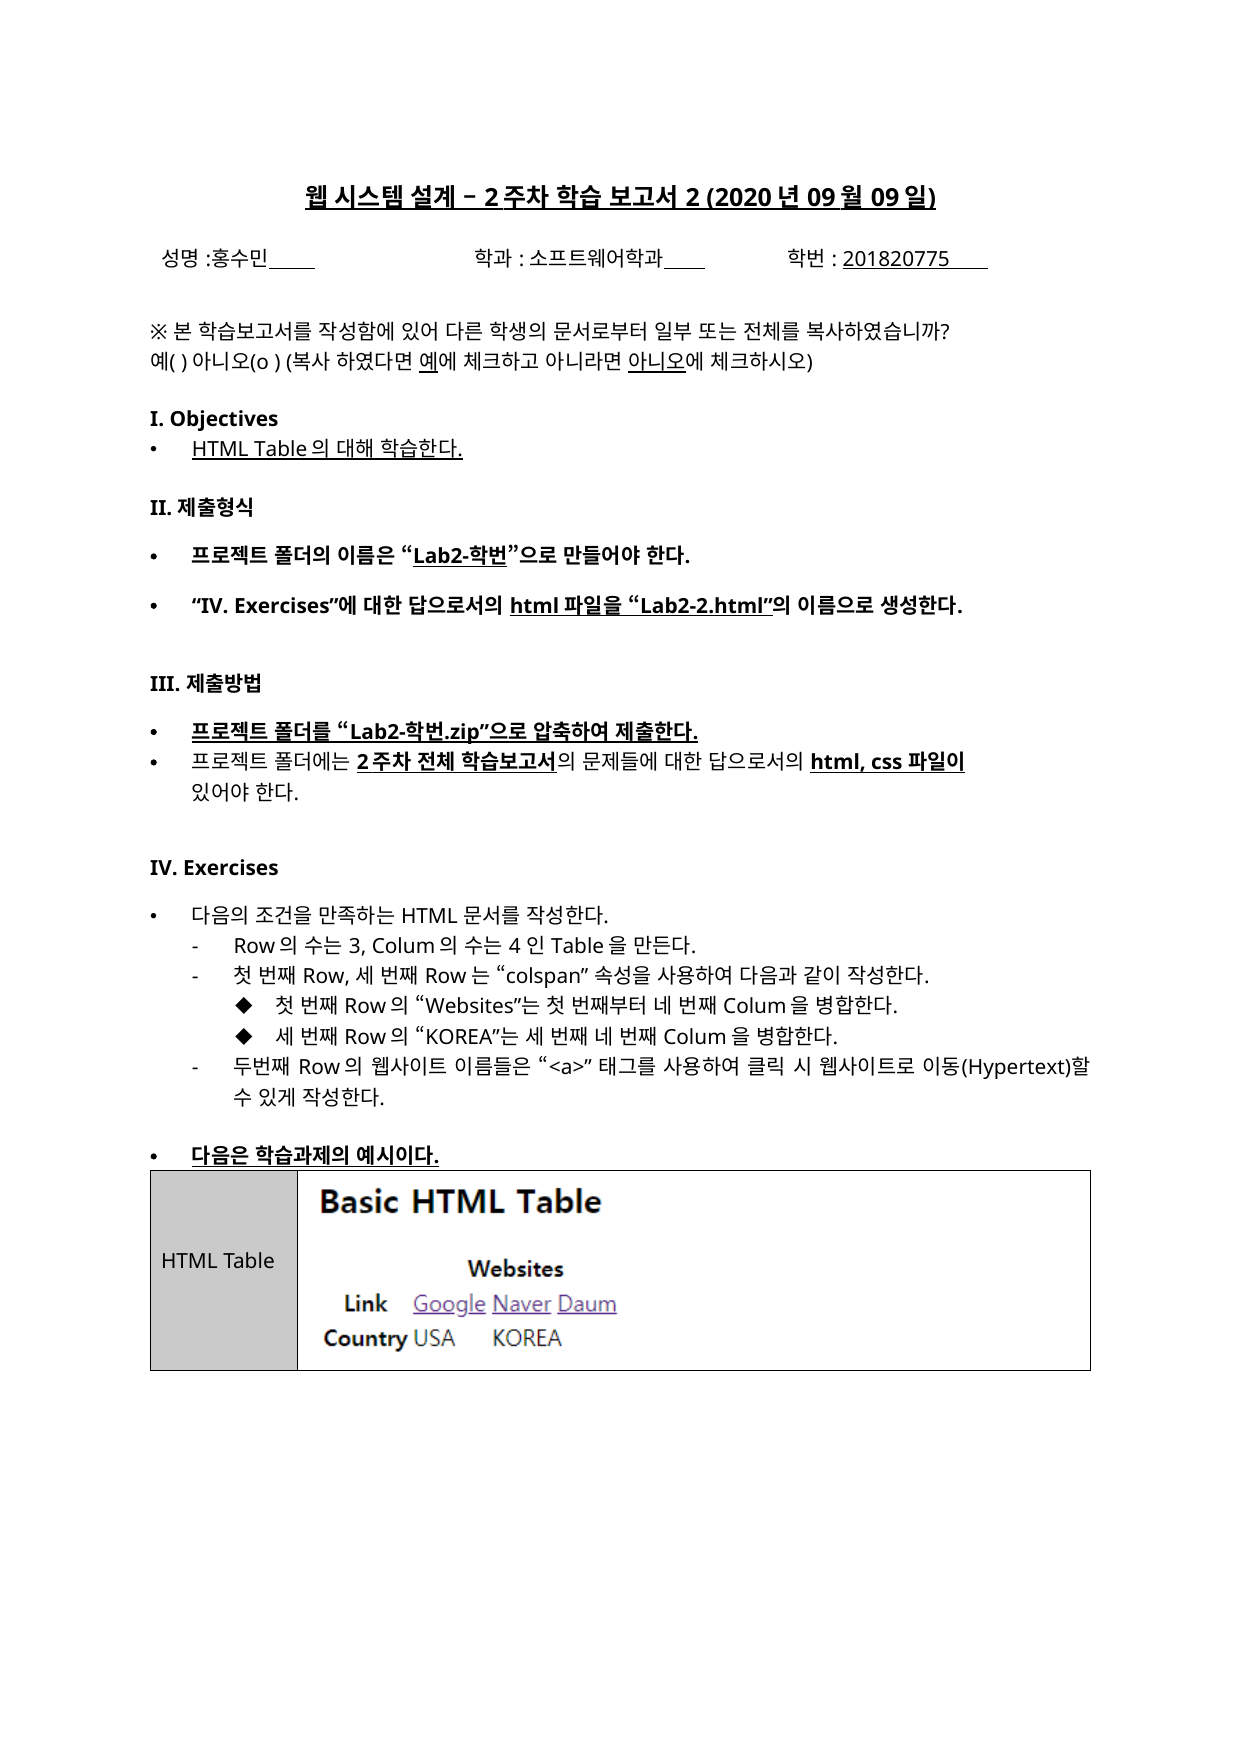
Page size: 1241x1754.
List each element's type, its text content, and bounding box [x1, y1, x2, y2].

list 세 번째 Row의 “KOREA”는 세 번째 네 번째 Colum을 병합한다. [233, 1020, 1090, 1050]
text IV. Exercises [150, 853, 1090, 882]
list 다음의 조건을 만족하는 HTML 문서를 작성한다. [150, 899, 1090, 929]
list 첫 번째 Row, 세 번째 Row는 “colspan” 속성을 사용하여 다음과 같이 작성한다. [192, 959, 1090, 990]
text I. Objectives [150, 404, 1090, 432]
list 다음은 학습과제의 예시이다. [150, 1139, 1090, 1170]
text 웹 시스템 설계 – 2주차 학습 보고서 2 (2020년 09월 09일) [150, 177, 1090, 213]
text 예( ) 아니오(o ) (복사 하였다면 예에 체크하고 아니라면 아니오에 체크하시오) [150, 345, 1090, 376]
list HTML Table의 대해 학습한다. [150, 432, 1090, 463]
list 프로젝트 폴더에는 2주차 전체 학습보고서의 문제들에 대한 답으로서의 html, css 파일이 있어야 한다. [150, 746, 1090, 806]
list 첫 번째 Row의 “Websites”는 첫 번째부터 네 번째 Colum을 병합한다. [233, 990, 1090, 1020]
text ※ 본 학습보고서를 작성함에 있어 다른 학생의 문서로부터 일부 또는 전체를 복사하였습니까? [150, 315, 1090, 345]
list Row의 수는 3, Colum의 수는 4 인 Table을 만든다. [192, 929, 1090, 959]
table_header 학과 : 소프트웨어학과 [463, 242, 776, 286]
picture [308, 1173, 653, 1367]
list 프로젝트 폴더의 이름은 “Lab2-학번”으로 만들어야 한다. [150, 539, 1090, 570]
table_header [298, 1171, 1090, 1370]
table_header HTML Table [151, 1171, 297, 1370]
text III. 제출방법 [150, 667, 1090, 697]
text II. 제출형식 [150, 491, 1090, 521]
list 두번째 Row의 웹사이트 이름들은 “<a>” 태그를 사용하여 클릭 시 웹사이트로 이동(Hypertext)할 수 있게 작성한다. [192, 1050, 1090, 1111]
list 프로젝트 폴더를 “Lab2-학번.zip”으로 압축하여 제출한다. [150, 715, 1090, 746]
table_header 성명 :홍수민 [150, 242, 463, 286]
table_header 학번 : 201820775 [776, 242, 1089, 286]
list “IV. Exercises”에 대한 답으로서의 html 파일을 “Lab2-2.html”의 이름으로 생성한다. [150, 589, 1090, 619]
